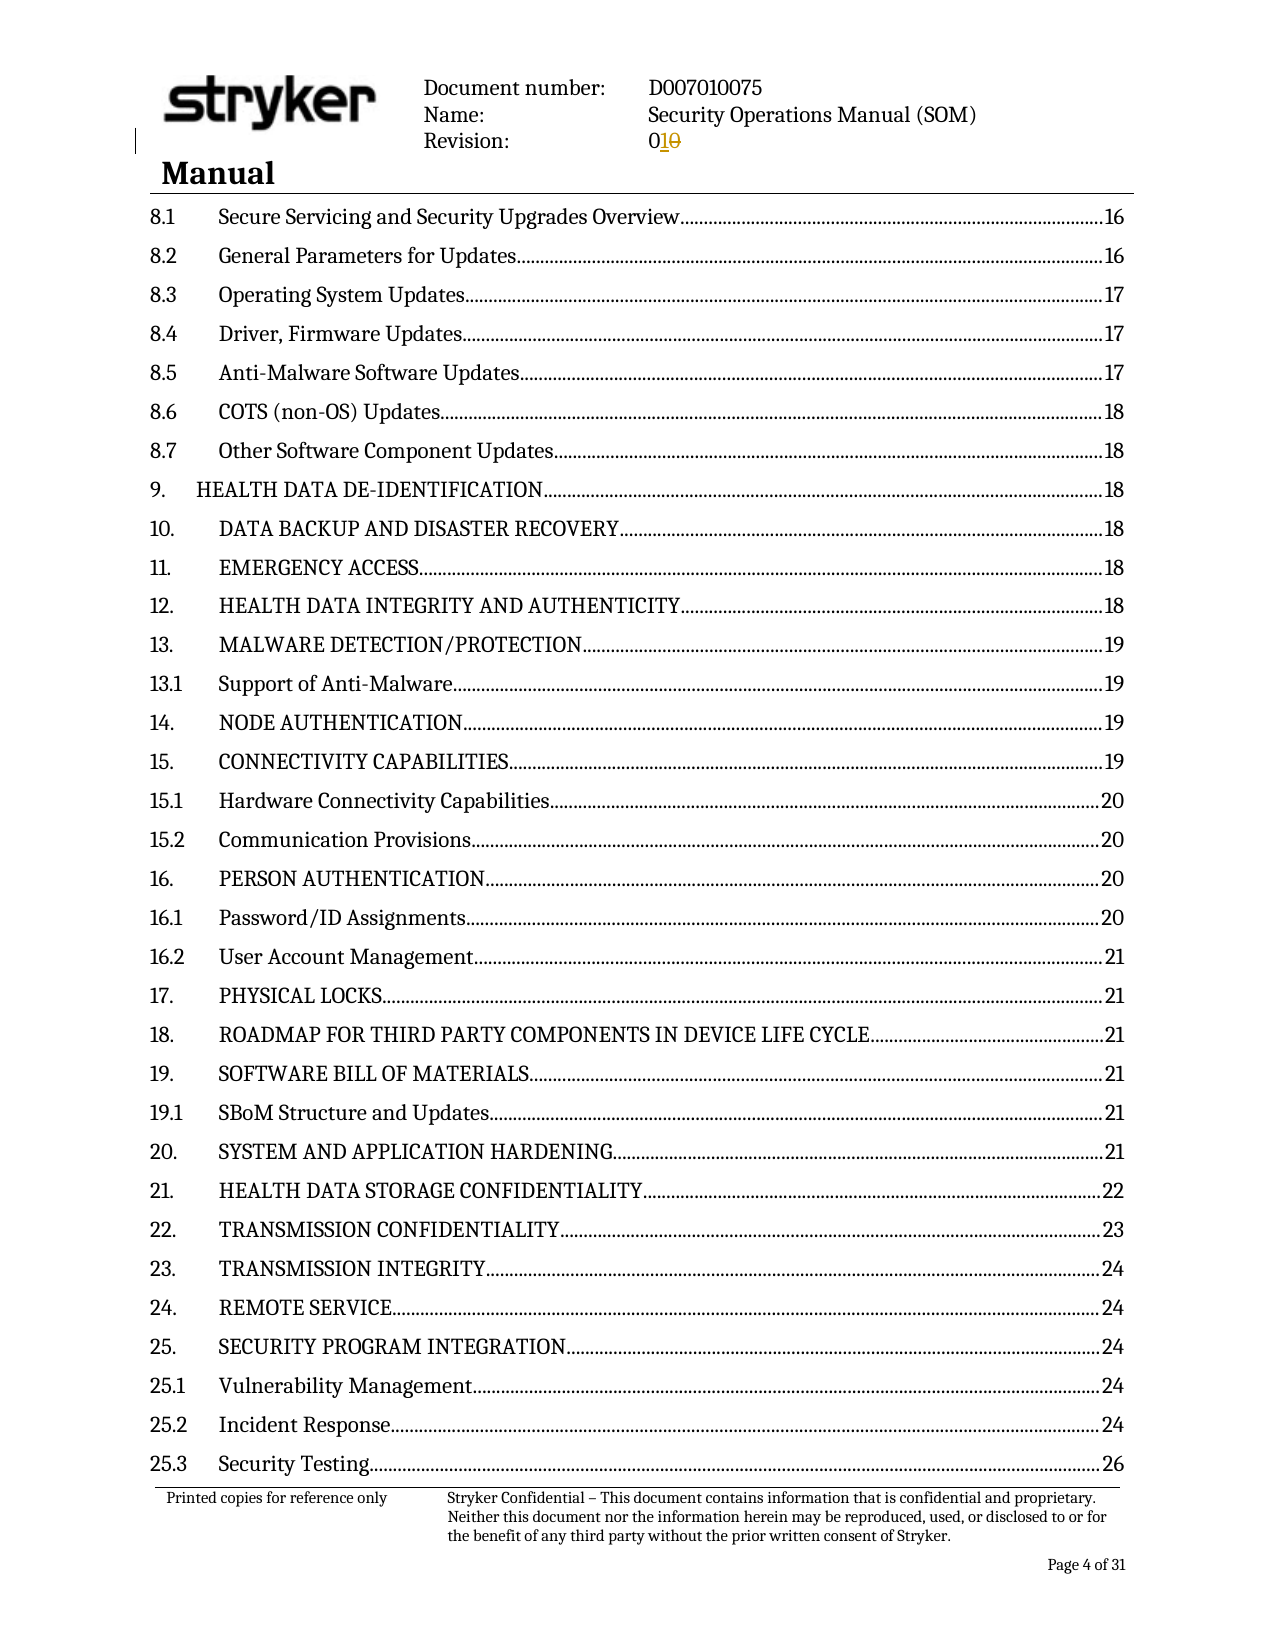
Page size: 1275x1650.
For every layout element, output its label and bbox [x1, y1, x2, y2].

picture [161, 75, 381, 135]
